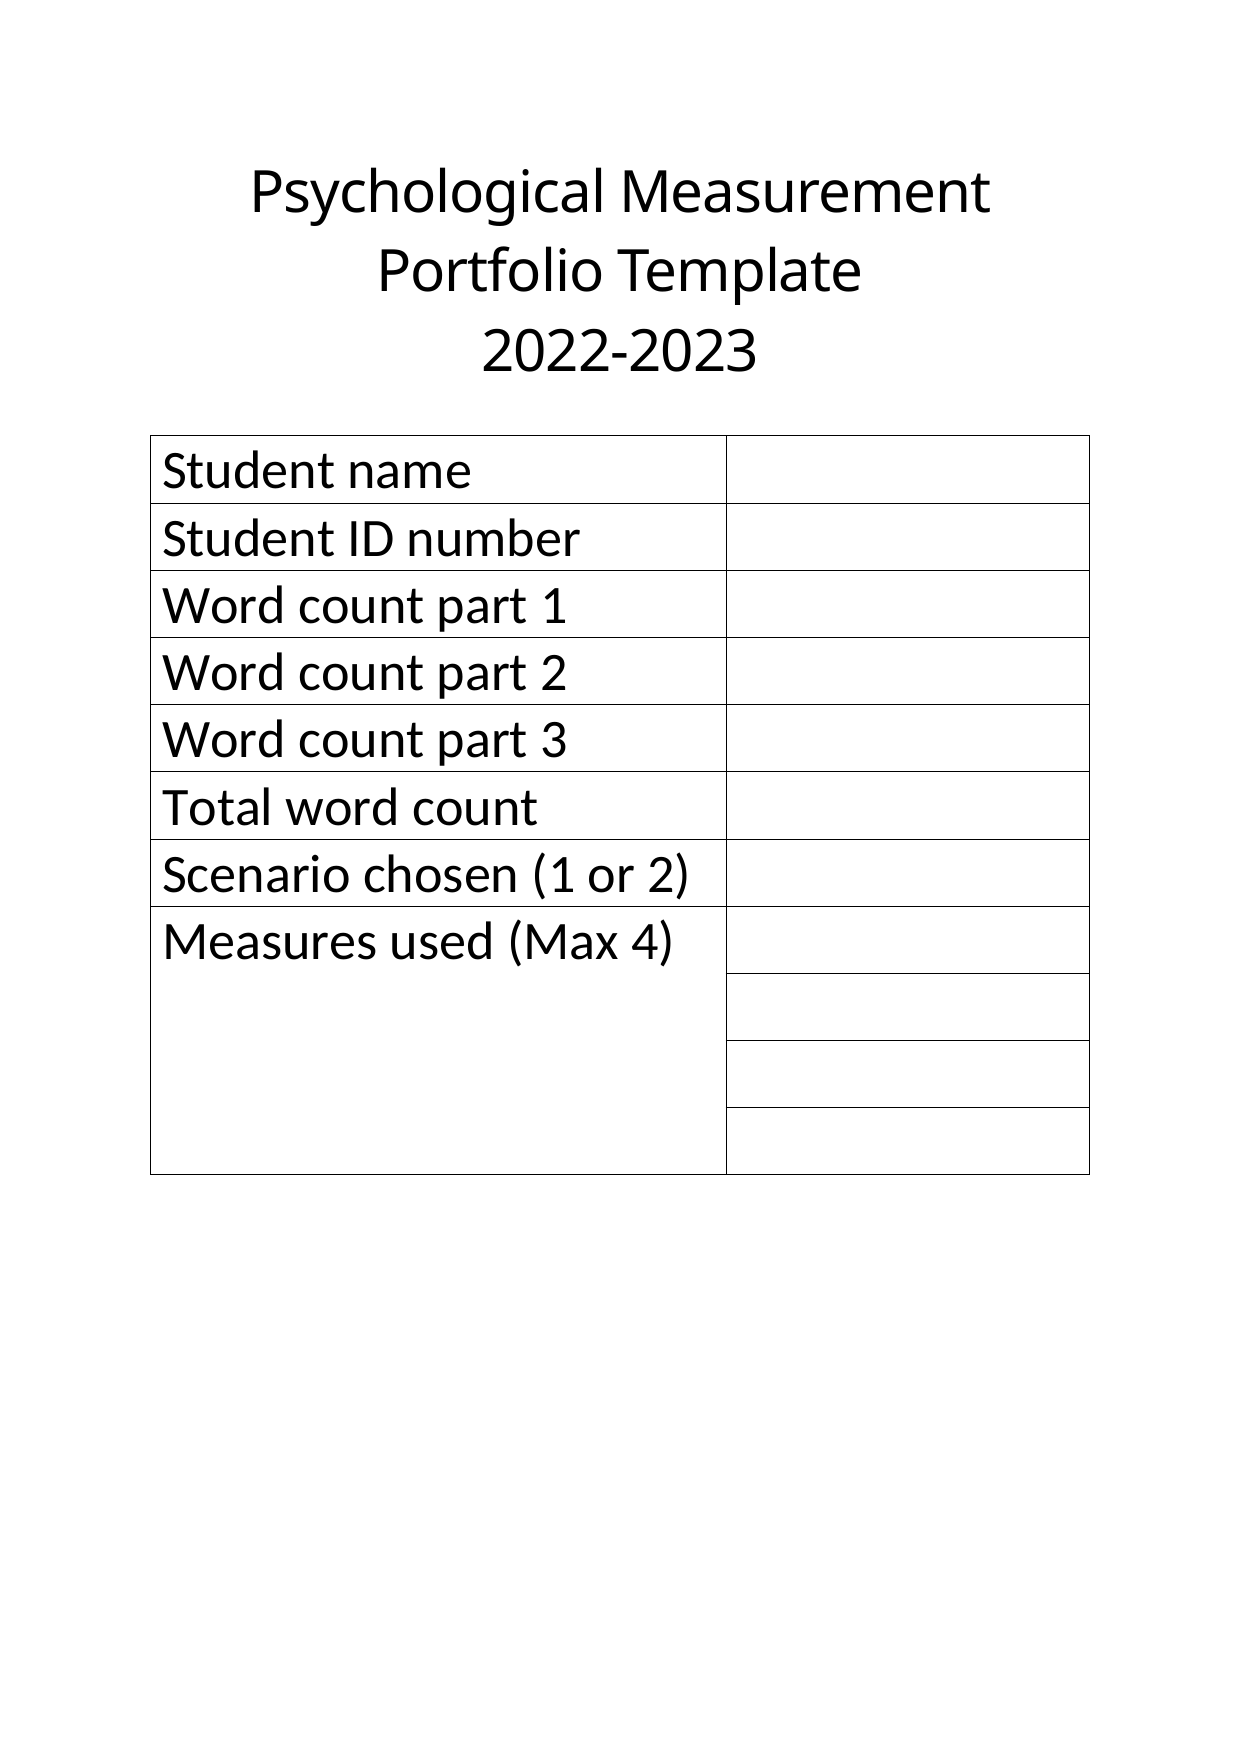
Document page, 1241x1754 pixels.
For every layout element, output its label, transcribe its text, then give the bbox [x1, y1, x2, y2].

table_cell [727, 974, 1089, 1040]
table_cell Word count part 3 [151, 705, 726, 771]
title Psychological Measurement Portfolio Template [150, 150, 1090, 309]
table_cell [727, 1041, 1089, 1107]
table_cell [727, 840, 1089, 906]
table_cell [727, 571, 1089, 637]
table_cell Scenario chosen (1 or 2) [151, 840, 726, 906]
table_cell [727, 705, 1089, 771]
table_cell Word count part 2 [151, 638, 726, 704]
table_header Student name [151, 436, 726, 502]
table_cell Word count part 1 [151, 571, 726, 637]
table_cell Student ID number [151, 504, 726, 570]
title 2022-2023 [150, 309, 1090, 388]
table_cell Total word count [151, 772, 726, 838]
table_cell [727, 907, 1089, 973]
table_header [727, 436, 1089, 502]
table_cell Measures used (Max 4) [151, 907, 726, 1174]
table_cell [727, 504, 1089, 570]
table_cell [727, 1108, 1089, 1174]
table_cell [727, 638, 1089, 704]
table_cell [727, 772, 1089, 838]
